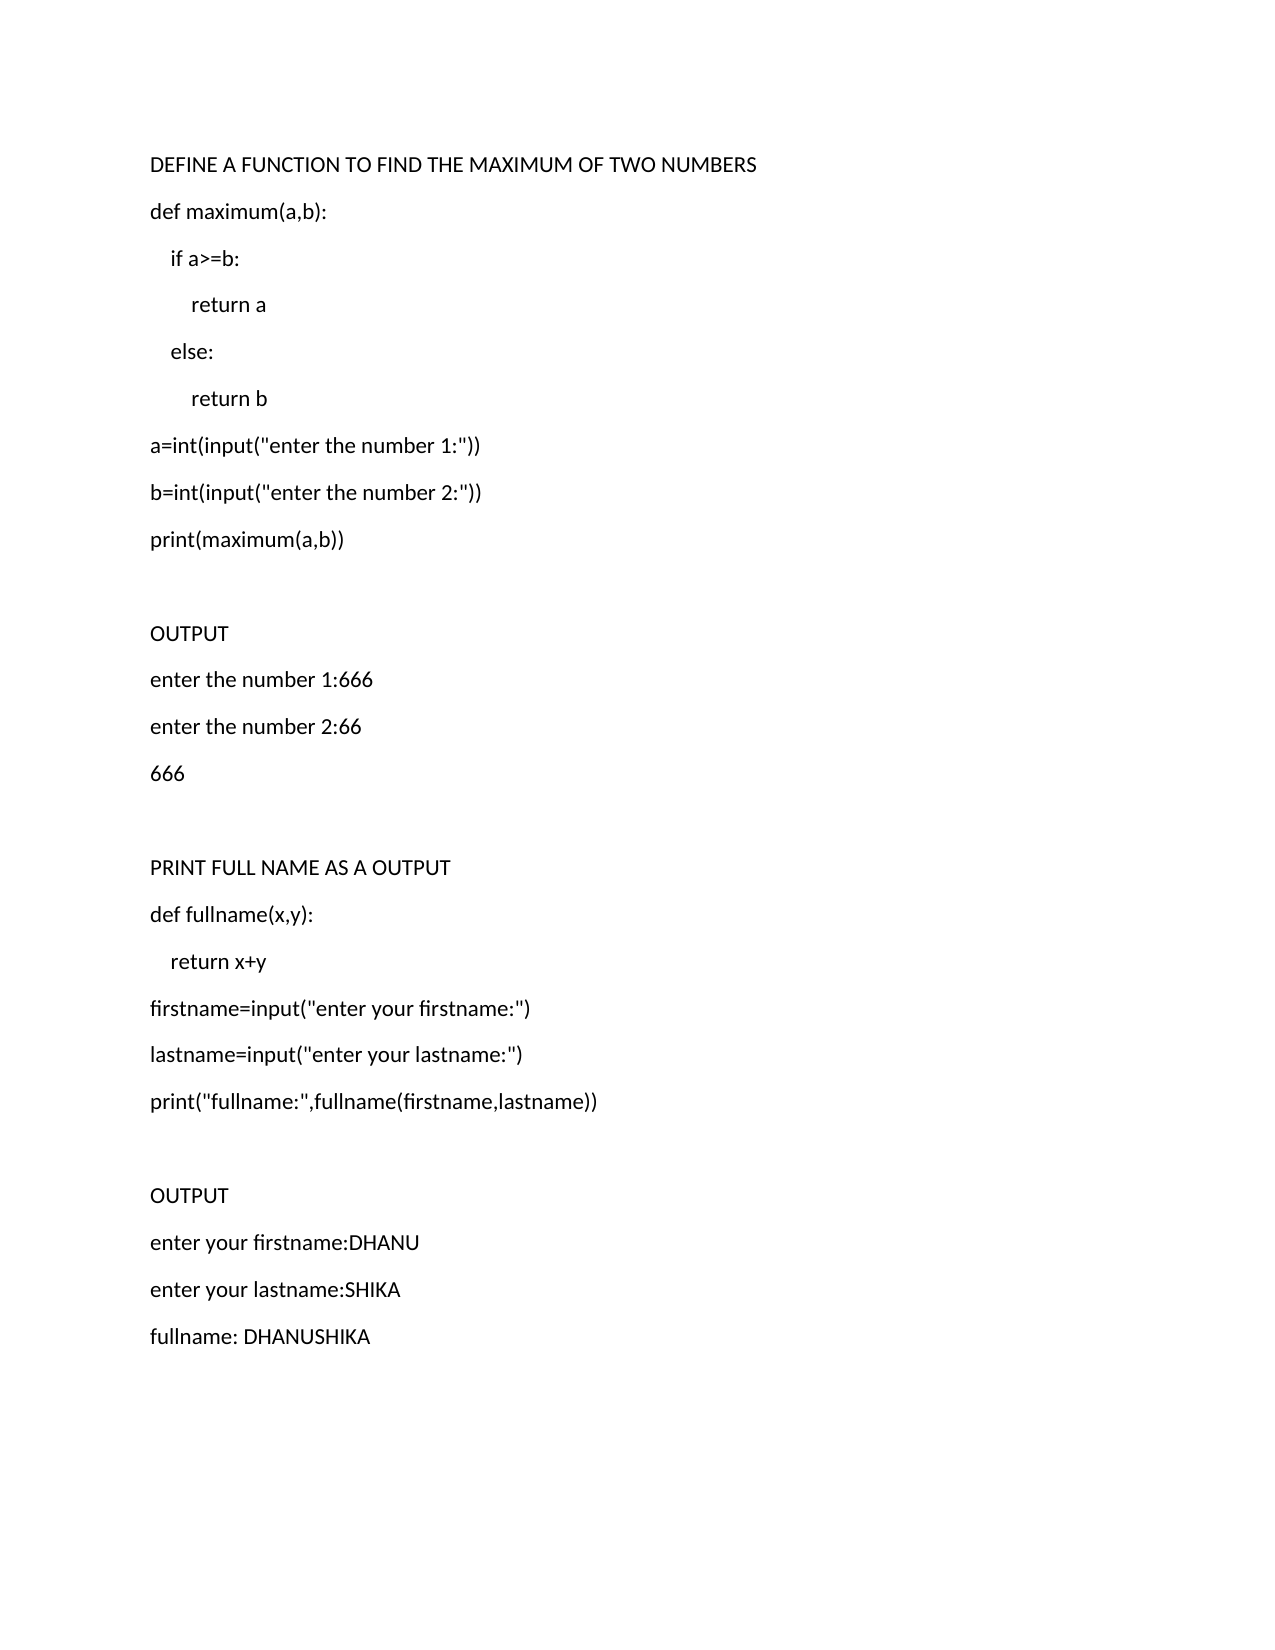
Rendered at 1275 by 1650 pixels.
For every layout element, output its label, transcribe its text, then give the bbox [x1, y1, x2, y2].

text PRINT FULL NAME AS A OUTPUT [150, 853, 1125, 881]
text return a [150, 291, 1125, 319]
text def fullname(x,y): [150, 900, 1125, 928]
text b=int(input("enter the number 2:")) [150, 478, 1125, 506]
text enter your lastname:SHIKA [150, 1275, 1125, 1303]
text firstname=input("enter your firstname:") [150, 994, 1125, 1022]
text print("fullname:",fullname(firstname,lastname)) [150, 1087, 1125, 1116]
text return x+y [150, 947, 1125, 975]
text enter the number 2:66 [150, 712, 1125, 741]
text else: [150, 337, 1125, 366]
text OUTPUT [150, 1181, 1125, 1209]
text a=int(input("enter the number 1:")) [150, 431, 1125, 459]
text def maximum(a,b): [150, 197, 1125, 225]
text 666 [150, 759, 1125, 787]
text OUTPUT [150, 619, 1125, 647]
text fullname: DHANUSHIKA [150, 1322, 1125, 1350]
text print(maximum(a,b)) [150, 525, 1125, 553]
text lastname=input("enter your lastname:") [150, 1041, 1125, 1069]
text enter your firstname:DHANU [150, 1228, 1125, 1256]
text enter the number 1:666 [150, 666, 1125, 694]
text return b [150, 384, 1125, 412]
text if a>=b: [150, 244, 1125, 272]
text DEFINE A FUNCTION TO FIND THE MAXIMUM OF TWO NUMBERS [150, 150, 1125, 178]
